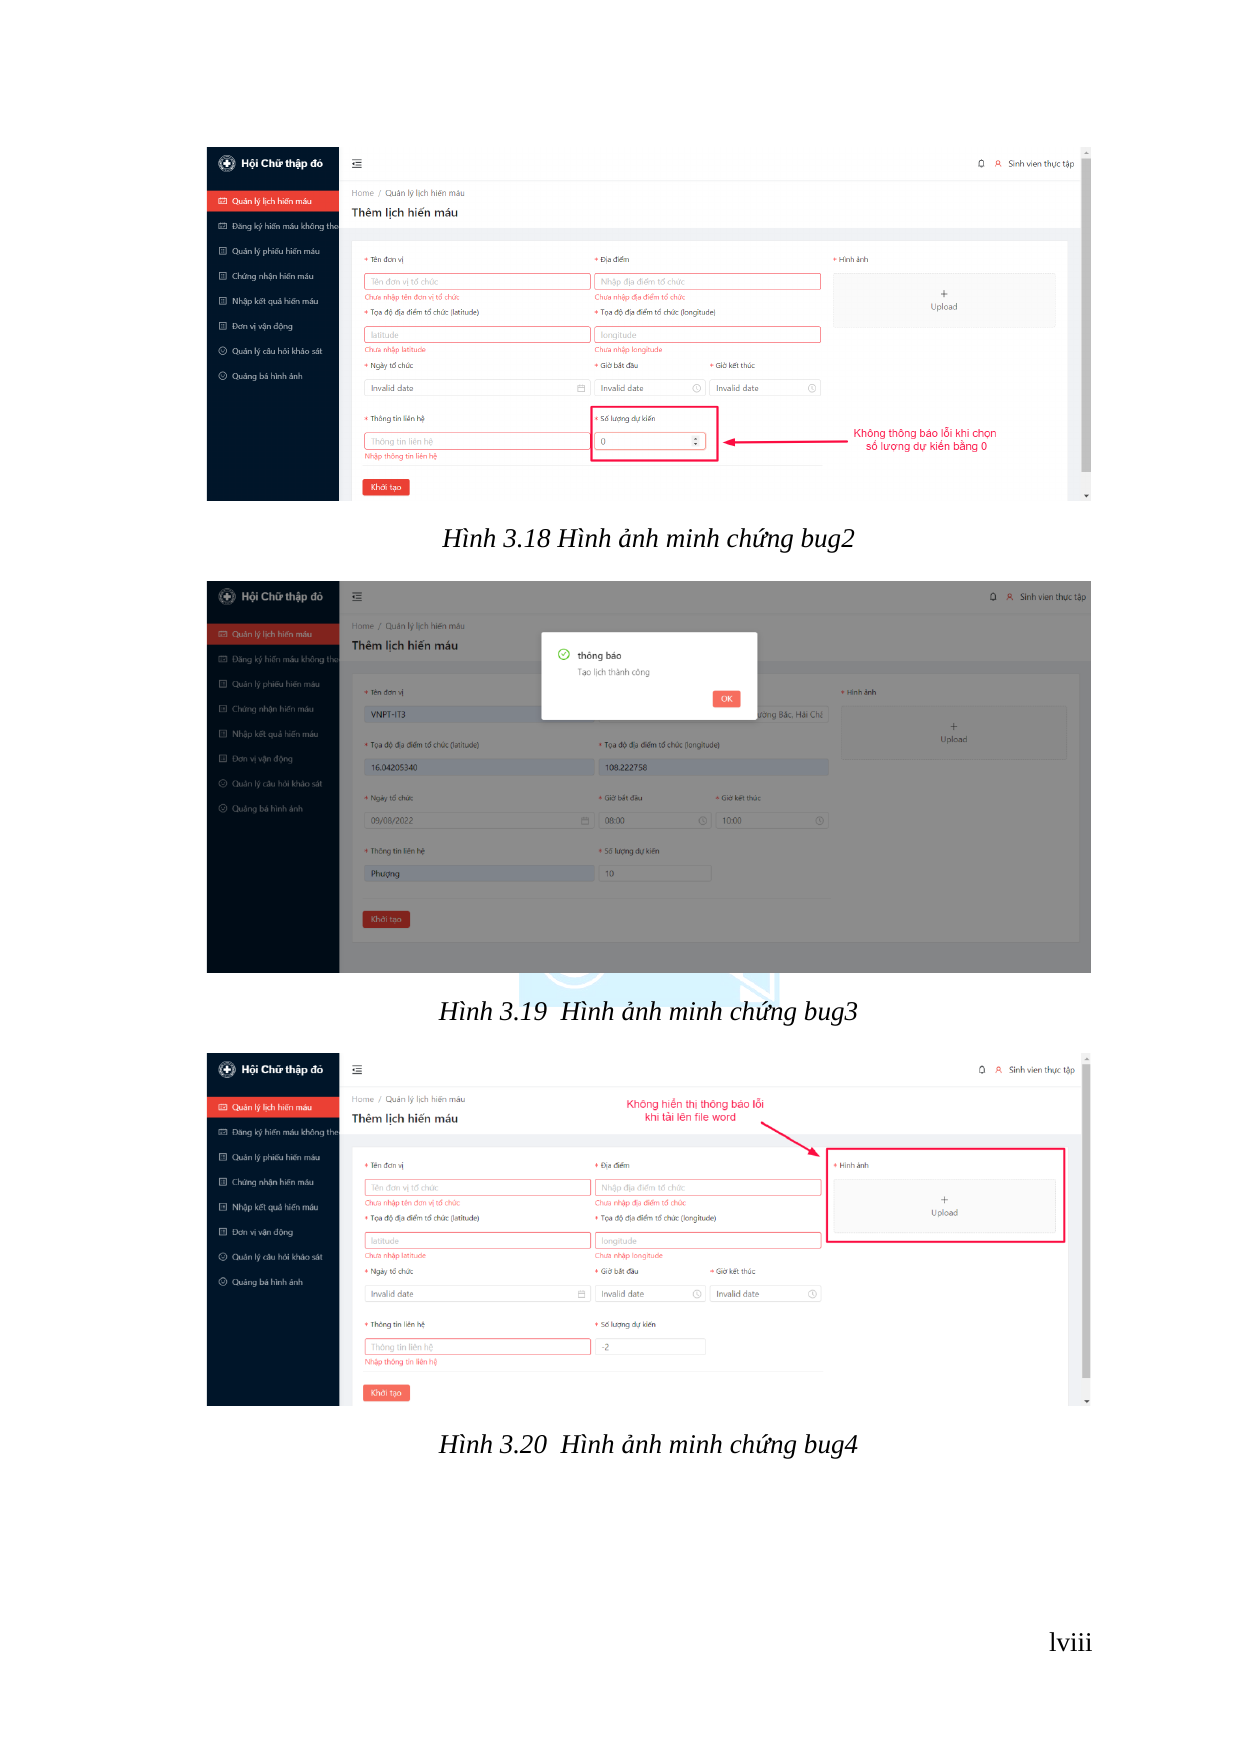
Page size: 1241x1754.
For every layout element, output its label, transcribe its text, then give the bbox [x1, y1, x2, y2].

text Hình 3.18 Hình ảnh minh chứng bug2 [207, 522, 1092, 553]
text Hình 3.20 Hình ảnh minh chứng bug4 [207, 1428, 1092, 1459]
picture [206, 147, 1091, 501]
picture [206, 581, 1091, 973]
text Hình 3.19 Hình ảnh minh chứng bug3 [207, 995, 1092, 1026]
picture [206, 1053, 1091, 1406]
